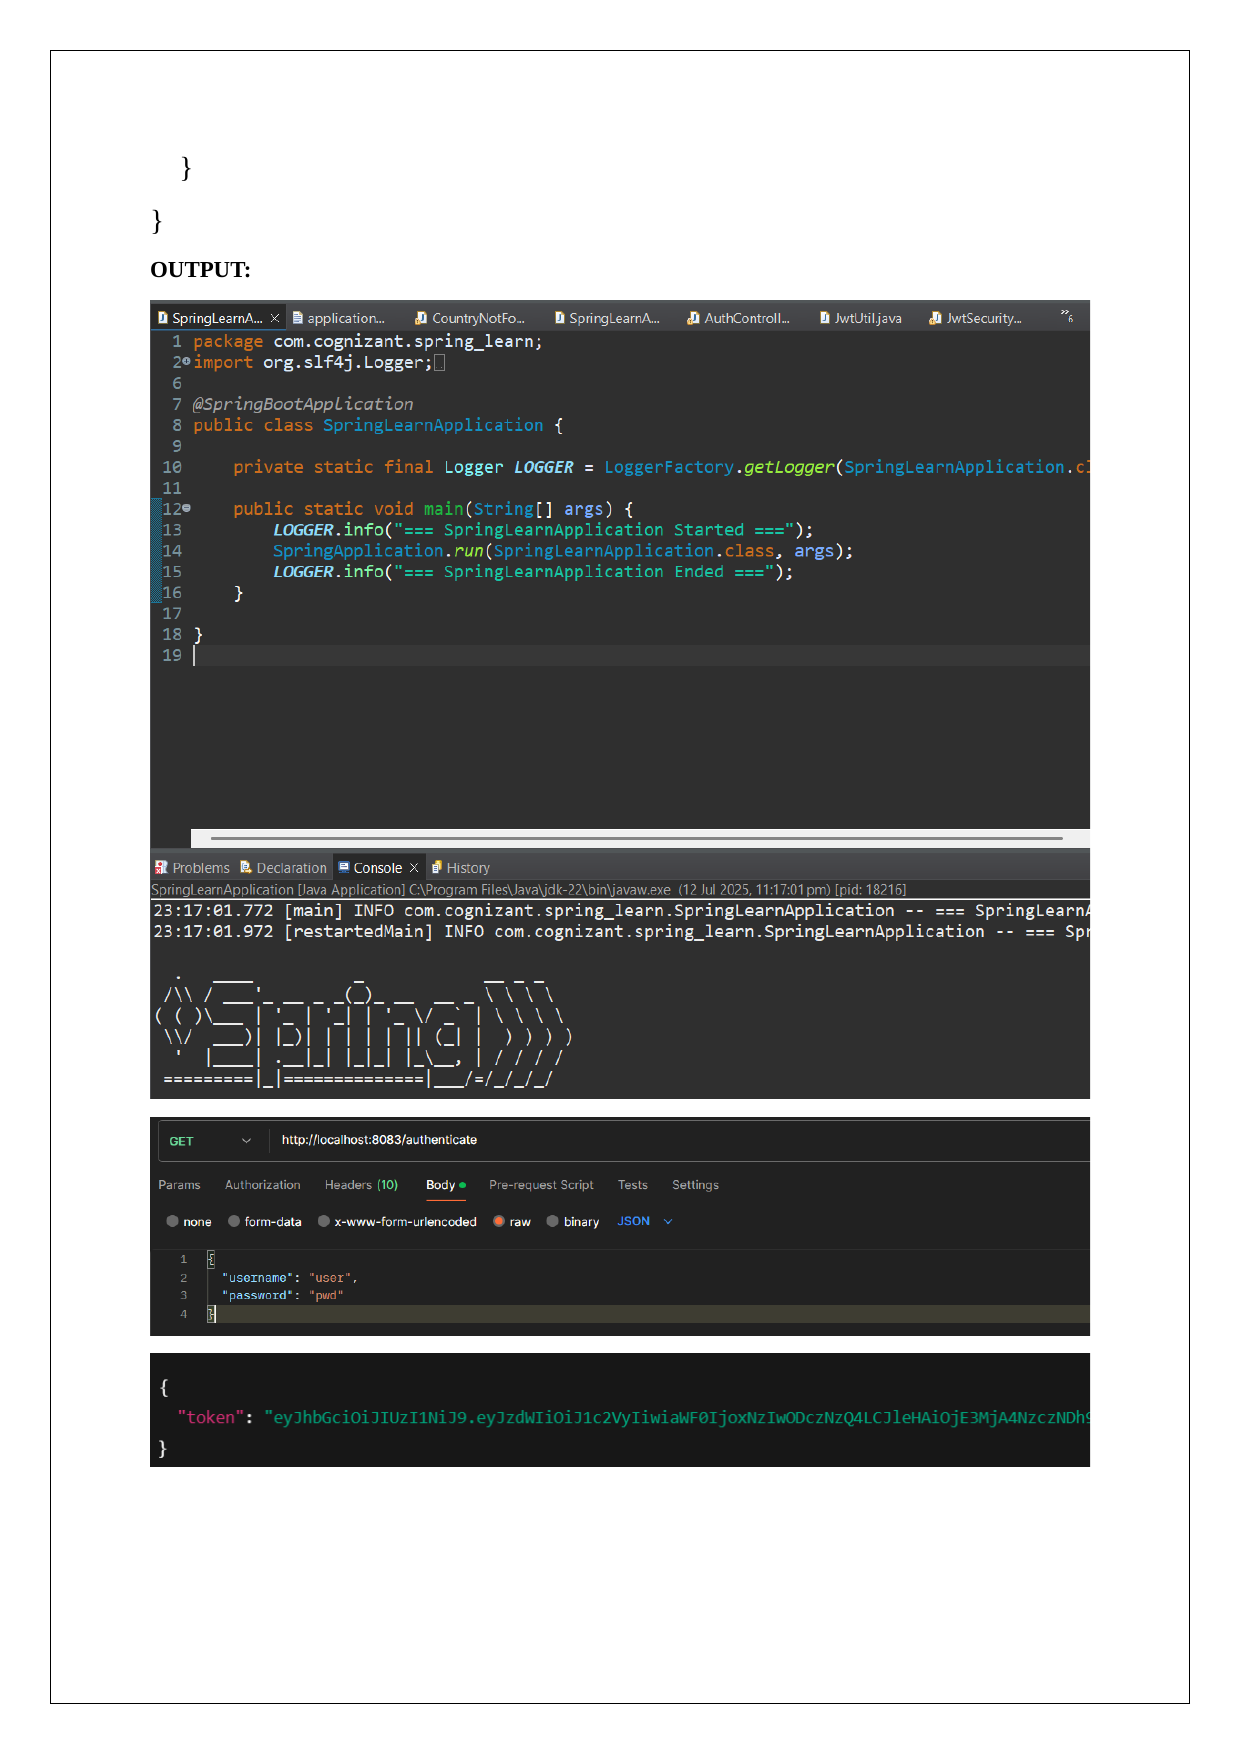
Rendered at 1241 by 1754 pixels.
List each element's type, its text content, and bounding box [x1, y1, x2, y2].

picture [150, 300, 1091, 1099]
picture [150, 1353, 1091, 1467]
text } [150, 203, 1090, 236]
picture [150, 1117, 1091, 1336]
text OUTPUT: [150, 256, 1090, 282]
text } [150, 150, 1090, 183]
